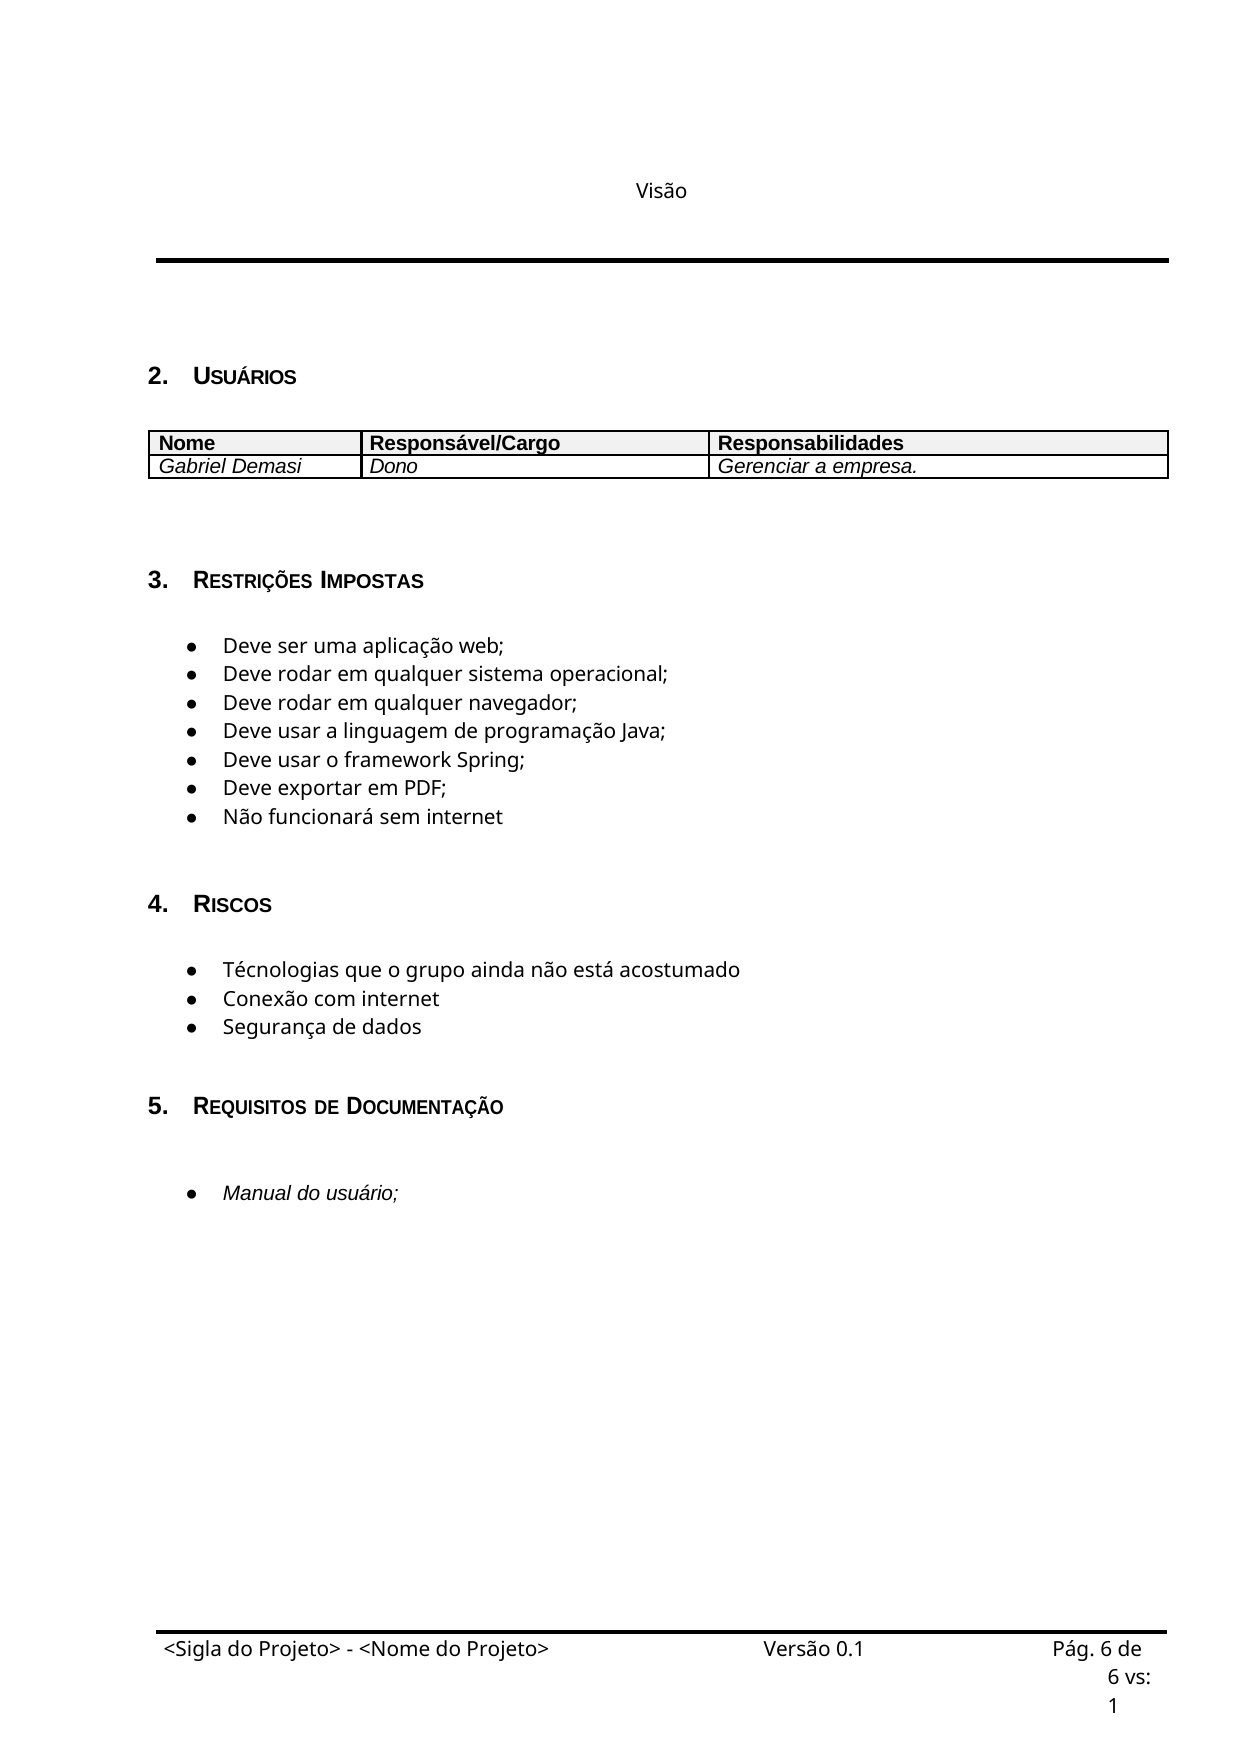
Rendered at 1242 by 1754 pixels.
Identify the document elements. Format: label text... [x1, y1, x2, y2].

text <Sigla do Projeto> - <Nome do Projeto> Versão 0.1 Pág. 6 de 6 vs: 1 [163, 1634, 1159, 1719]
subtitle Restrições Impostas [148, 565, 1168, 594]
list Deve rodar em qualquer navegador; [185, 688, 1168, 716]
list Segurança de dados [185, 1012, 1168, 1041]
subtitle Usuários [148, 361, 298, 389]
list Deve ser uma aplicação web; [185, 631, 1168, 659]
list Não funcionará sem internet [185, 802, 1168, 830]
table_header Responsabilidades [710, 432, 1167, 454]
list Manual do usuário; [185, 1181, 1168, 1205]
list Deve usar o framework Spring; [185, 745, 1168, 773]
table_cell Gerenciar a empresa. [710, 456, 1167, 477]
list Técnologias que o grupo ainda não está acostumado [185, 955, 1168, 984]
list Conexão com internet [185, 984, 1168, 1012]
table_cell Gabriel Demasi [150, 456, 360, 477]
table_cell Dono [363, 456, 708, 477]
text Visão [636, 176, 1168, 204]
table_header Nome [150, 432, 360, 454]
list Deve usar a linguagem de programação Java; [185, 716, 1168, 745]
subtitle Riscos [148, 889, 1168, 918]
subtitle Requisitos de Documentação [148, 1091, 1168, 1119]
list Deve rodar em qualquer sistema operacional; [185, 659, 1168, 688]
table_header Responsável/Cargo [363, 432, 708, 454]
list Deve exportar em PDF; [185, 773, 1168, 802]
